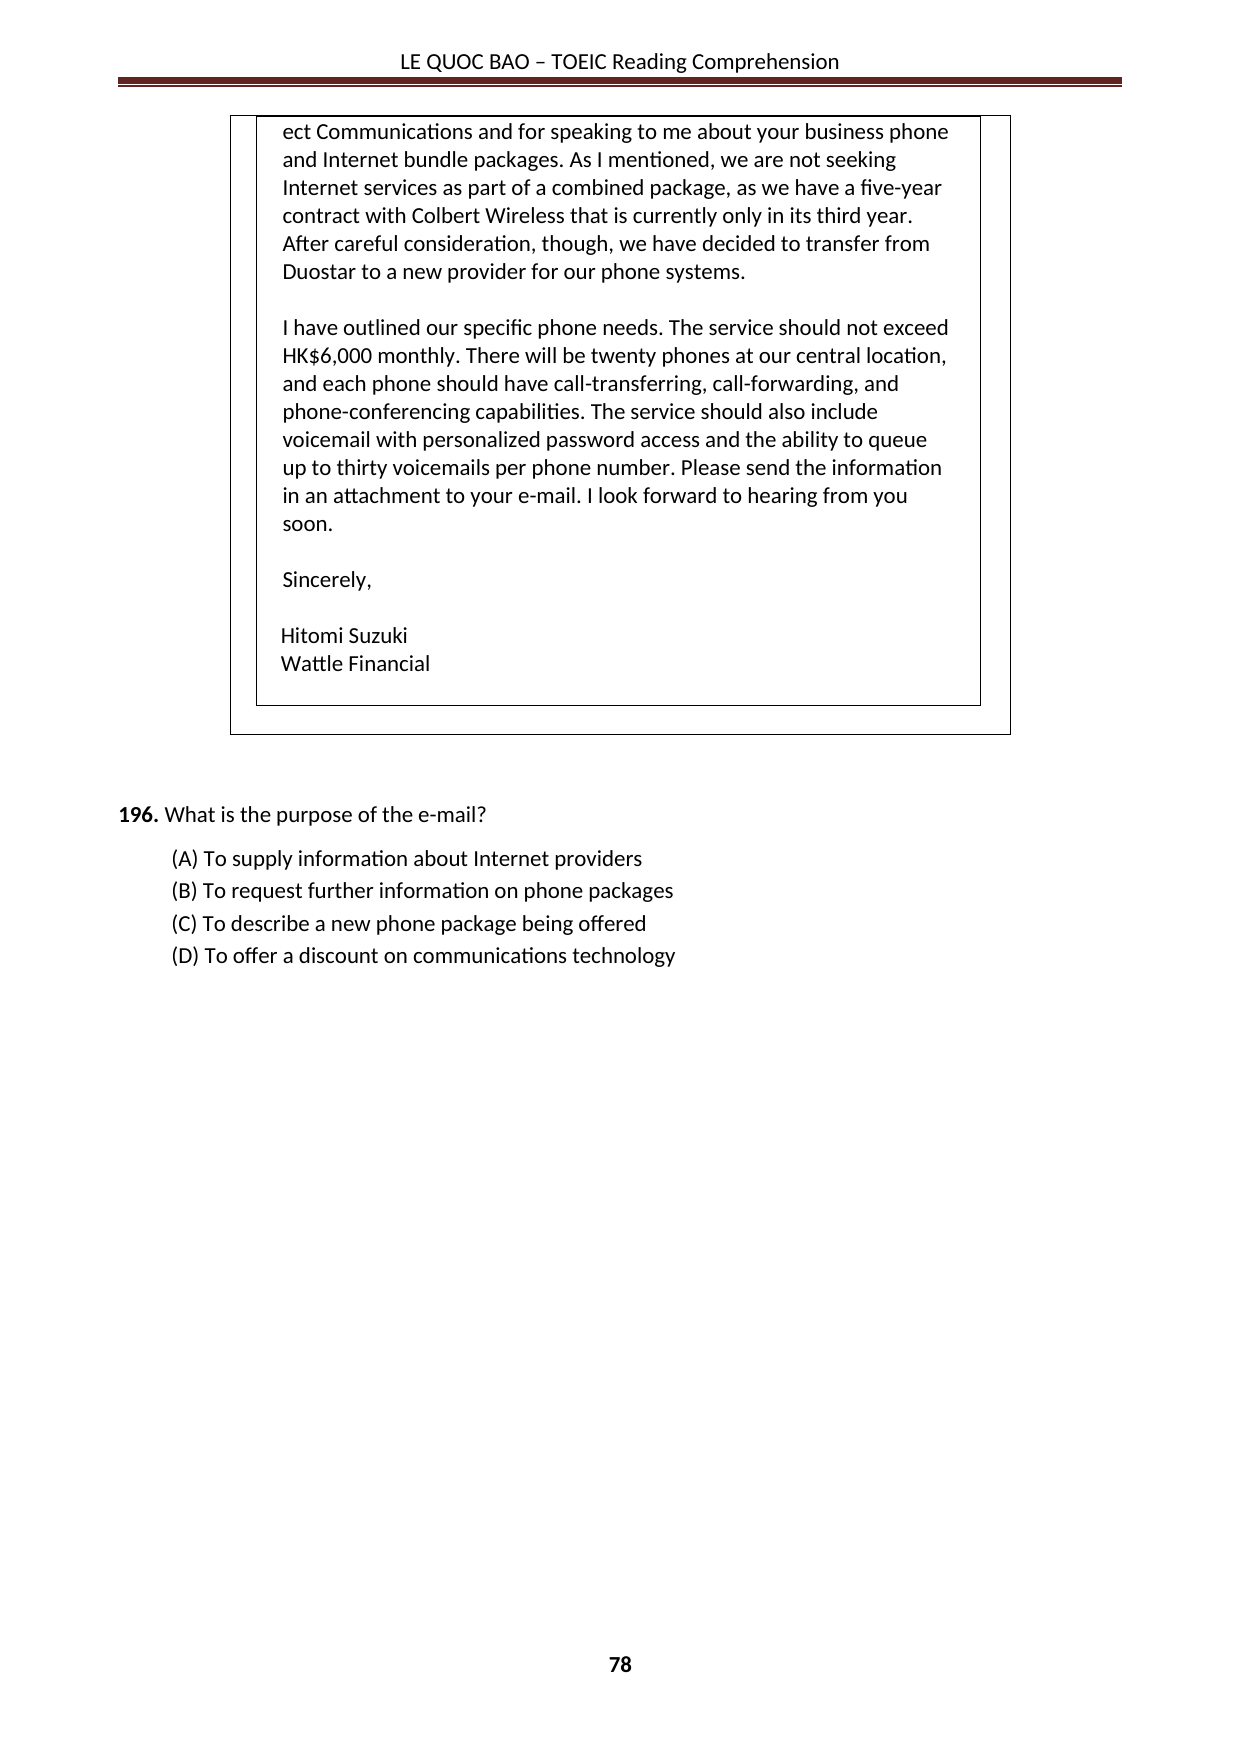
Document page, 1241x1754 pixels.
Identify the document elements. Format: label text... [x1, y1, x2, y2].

text (A) To supply information about Internet providers (B) To request further information on phone packages (C) To describe a new phone package being offered (D) To offer a discount on communications technology [171, 844, 1122, 969]
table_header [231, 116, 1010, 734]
text 196. What is the purpose of the e-mail? [118, 800, 1122, 828]
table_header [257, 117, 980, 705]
